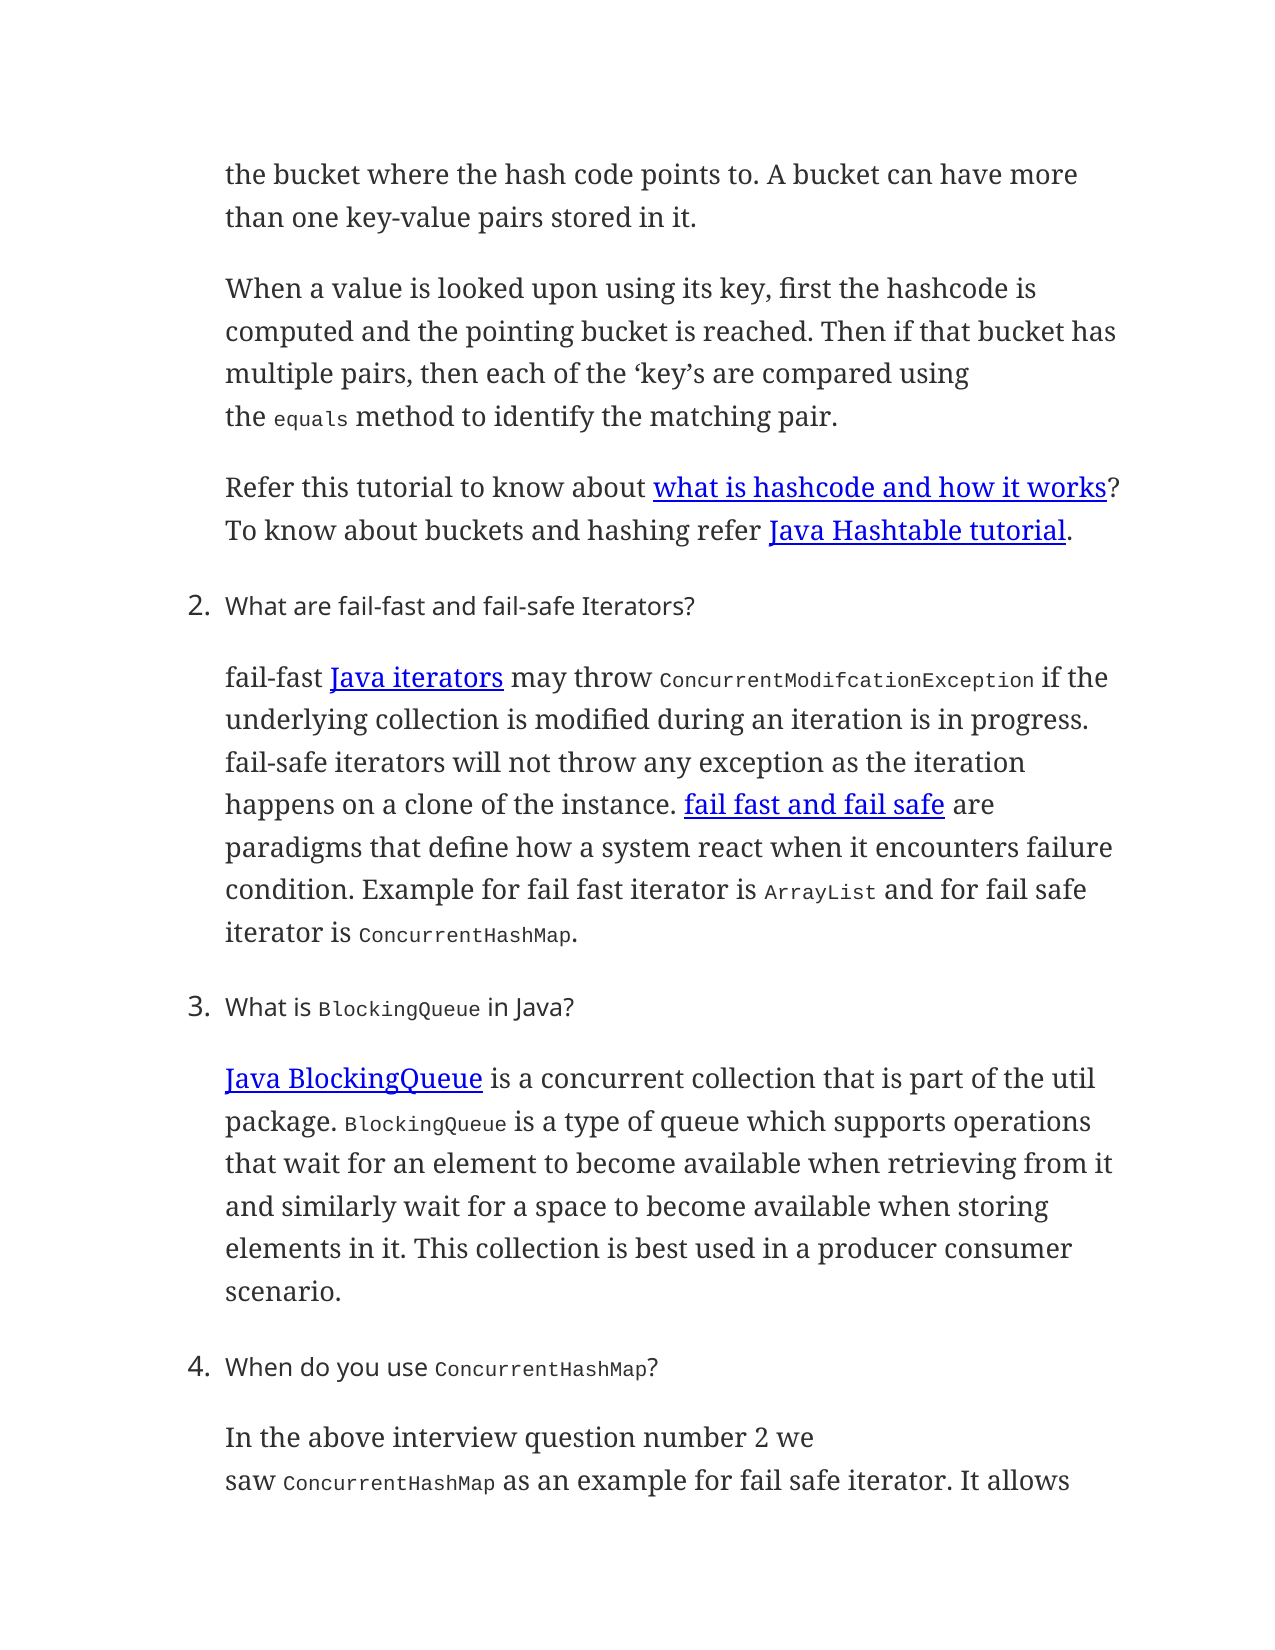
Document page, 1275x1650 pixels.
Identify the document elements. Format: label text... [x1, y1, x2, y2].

subtitle When do you use ConcurrentHashMap? [187, 1342, 1125, 1384]
text Refer this tutorial to know about what is hashcode and how it works? To know about buckets and hashing refer Java Hashtable tutorial. [225, 463, 1125, 548]
text When a value is looked upon using its key, first the hashcode is computed and the pointing bucket is reached. Then if that bucket has multiple pairs, then each of the ‘key’s are compared using the equals method to identify the matching pair. [225, 264, 1125, 434]
text fail-fast Java iterators may throw ConcurrentModifcationException if the underlying collection is modified during an iteration is in progress. fail-safe iterators will not throw any exception as the iteration happens on a clone of the instance. fail fast and fail safe are paradigms that define how a system react when it encounters failure condition. Example for fail fast iterator is ArrayList and for fail safe iterator is ConcurrentHashMap. [225, 652, 1125, 950]
subtitle What are fail-fast and fail-safe Iterators? [187, 581, 1125, 623]
subtitle What is BlockingQueue in Java? [187, 982, 1125, 1025]
text Java BlockingQueue is a concurrent collection that is part of the util package. BlockingQueue is a type of queue which supports operations that wait for an element to become available when retrieving from it and similarly wait for a space to become available when storing elements in it. This collection is best used in a producer consumer scenario. [225, 1054, 1125, 1309]
